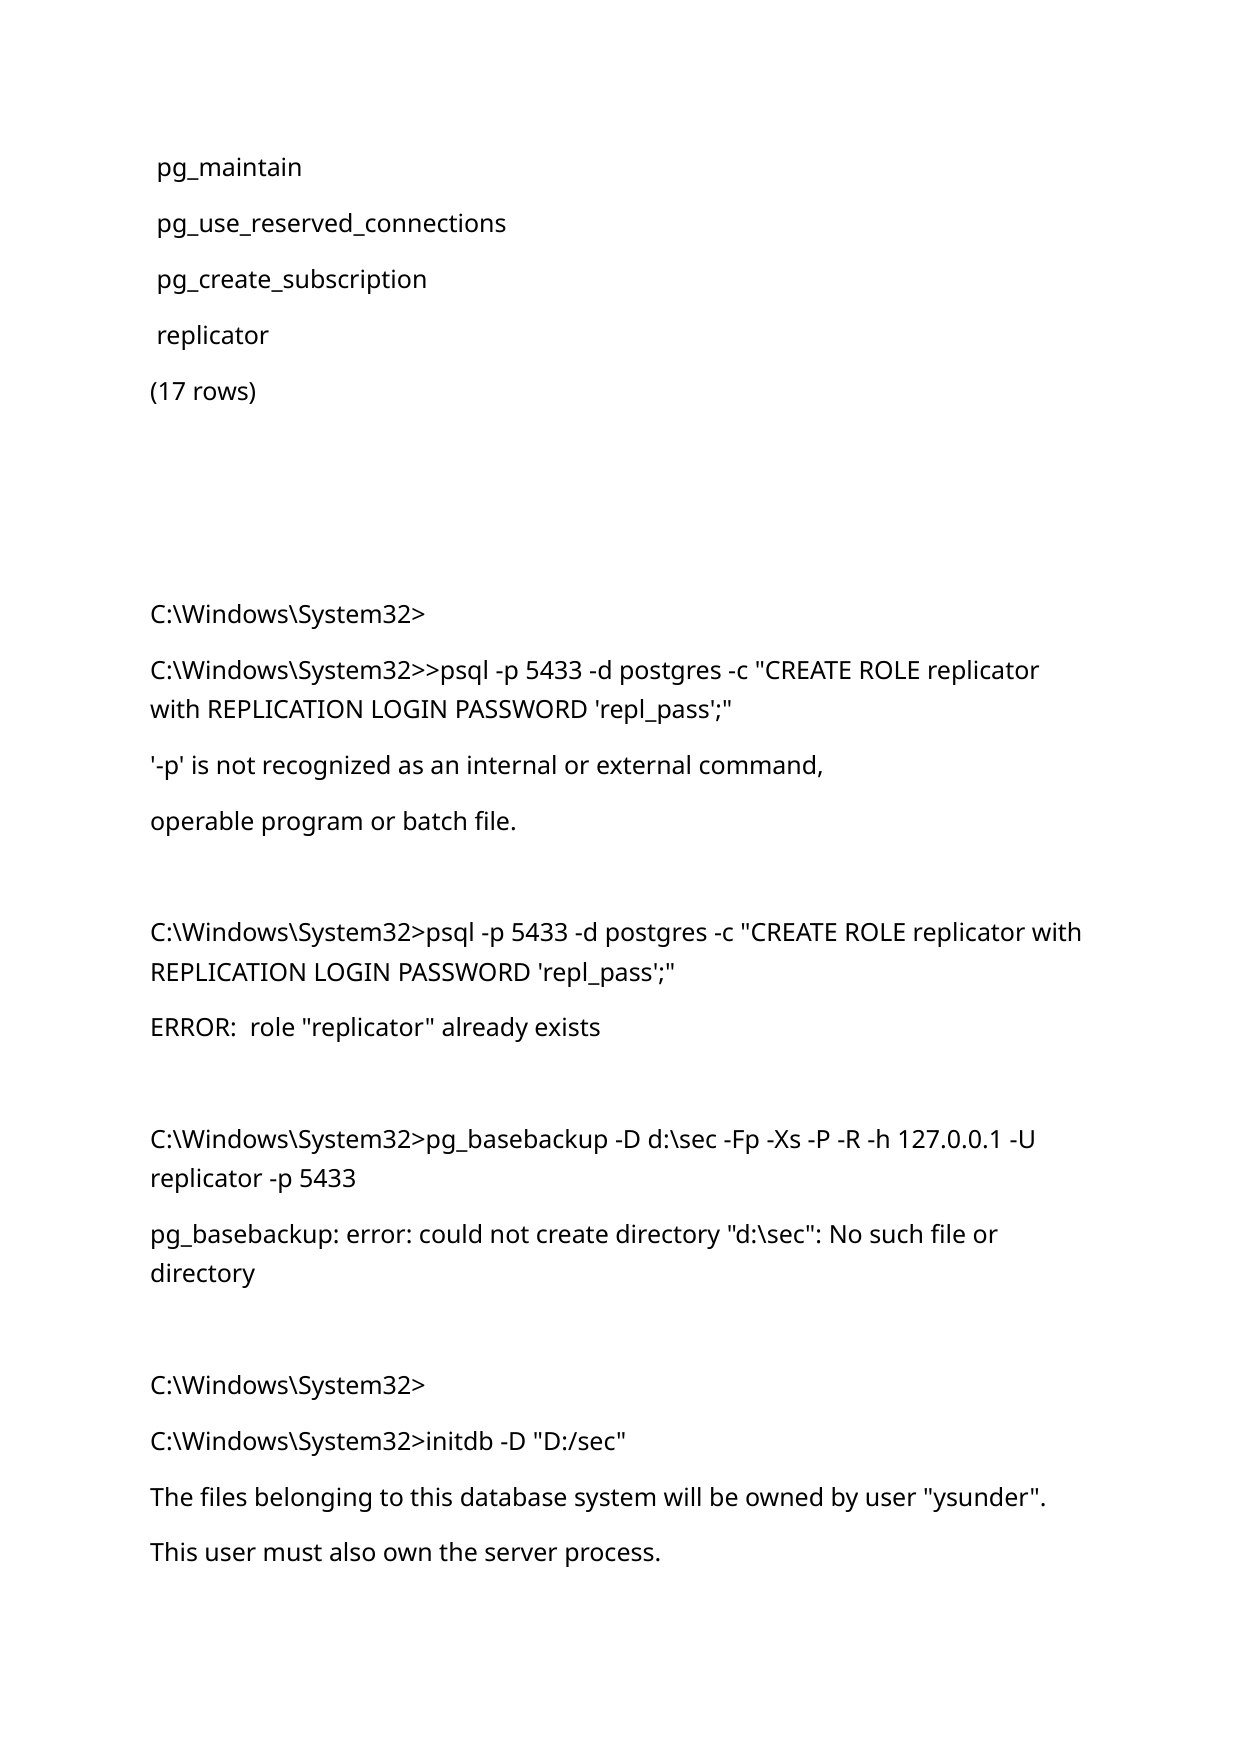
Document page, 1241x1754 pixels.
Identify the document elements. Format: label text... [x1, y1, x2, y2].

text C:\Windows\System32> [150, 1367, 1090, 1402]
text operable program or batch file. [150, 803, 1090, 837]
text pg_create_subscription [150, 262, 1090, 296]
text pg_use_reserved_connections [150, 206, 1090, 240]
text C:\Windows\System32>>psql -p 5433 -d postgres -c "CREATE ROLE replicator with REPLICATION LOGIN PASSWORD 'repl_pass';" [150, 652, 1090, 726]
text This user must also own the server process. [150, 1535, 1090, 1569]
text '-p' is not recognized as an internal or external command, [150, 747, 1090, 782]
text pg_maintain [150, 150, 1090, 184]
text replicator [150, 317, 1090, 352]
text C:\Windows\System32>initdb -D "D:/sec" [150, 1423, 1090, 1457]
text ERROR: role "replicator" already exists [150, 1010, 1090, 1044]
text pg_basebackup: error: could not create directory "d:\sec": No such file or directory [150, 1217, 1090, 1290]
text C:\Windows\System32> [150, 597, 1090, 631]
text The files belonging to this database system will be owned by user "ysunder". [150, 1479, 1090, 1513]
text C:\Windows\System32>psql -p 5433 -d postgres -c "CREATE ROLE replicator with REPLICATION LOGIN PASSWORD 'repl_pass';" [150, 915, 1090, 988]
text C:\Windows\System32>pg_basebackup -D d:\sec -Fp -Xs -P -R -h 127.0.0.1 -U replicator -p 5433 [150, 1122, 1090, 1195]
text (17 rows) [150, 373, 1090, 407]
